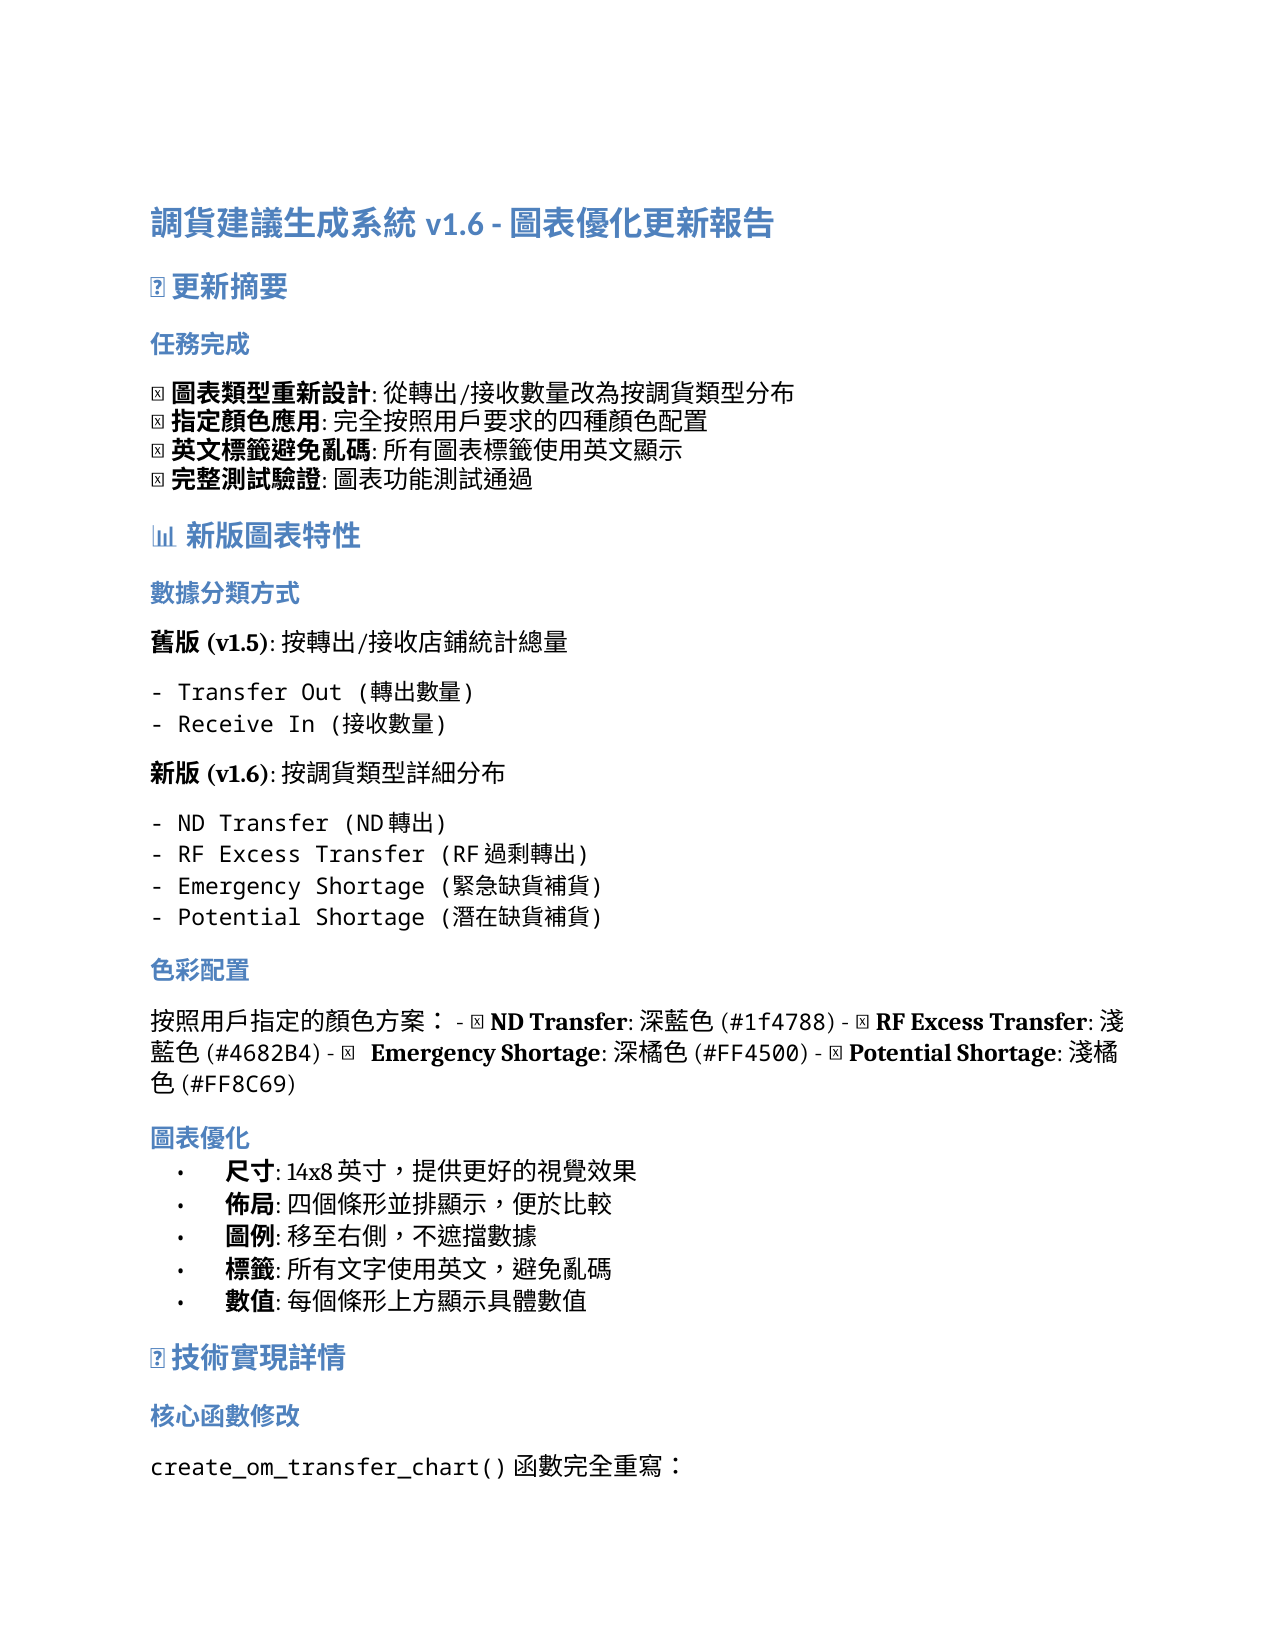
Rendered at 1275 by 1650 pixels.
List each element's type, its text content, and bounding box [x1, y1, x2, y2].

text create_om_transfer_chart() 函數完全重寫： [150, 1451, 1125, 1482]
subtitle 🔧 技術實現詳情 [150, 1338, 1125, 1377]
subtitle 📊 新版圖表特性 [150, 515, 1125, 555]
list 佈局: 四個條形並排顯示，便於比較 [175, 1191, 1125, 1219]
list 標籤: 所有文字使用英文，避免亂碼 [175, 1256, 1125, 1284]
list 尺寸: 14x8英寸，提供更好的視覺效果 [175, 1158, 1125, 1187]
subtitle 調貨建議生成系統 v1.6 - 圖表優化更新報告 [150, 200, 1125, 245]
subtitle 圖表優化 [150, 1120, 1125, 1154]
text - Transfer Out (轉出數量) - Receive In (接收數量) [150, 676, 1125, 739]
list 圖例: 移至右側，不遮擋數據 [175, 1223, 1125, 1252]
list 數值: 每個條形上方顯示具體數值 [175, 1288, 1125, 1317]
text 舊版 (v1.5): 按轉出/接收店鋪統計總量 [150, 629, 1125, 657]
subtitle 🎯 更新摘要 [150, 266, 1125, 306]
text 按照用戶指定的顏色方案： - 🔵 ND Transfer: 深藍色 (#1f4788) - 🔷 RF Excess Transfer: 淺藍色 (#4682B4) - 🟠 Emergency Shortage: 深橘色 (#FF4500) - 🍊 Potential Shortage: 淺橘色 (#FF8C69) [150, 1006, 1125, 1099]
subtitle 色彩配置 [150, 953, 1125, 987]
subtitle 數據分類方式 [150, 576, 1125, 610]
text 新版 (v1.6): 按調貨類型詳細分布 [150, 759, 1125, 788]
subtitle 任務完成 [150, 327, 1125, 361]
subtitle 核心函數修改 [150, 1398, 1125, 1432]
text ✅ 圖表類型重新設計: 從轉出/接收數量改為按調貨類型分布 ✅ 指定顏色應用: 完全按照用戶要求的四種顏色配置 ✅ 英文標籤避免亂碼: 所有圖表標籤使用英文顯示 ✅ 完整測試驗證: 圖表功能測試通過 [150, 379, 1125, 494]
text - ND Transfer (ND轉出) - RF Excess Transfer (RF過剩轉出) - Emergency Shortage (緊急缺貨補貨) - Potential Shortage (潛在缺貨補貨) [150, 807, 1125, 932]
